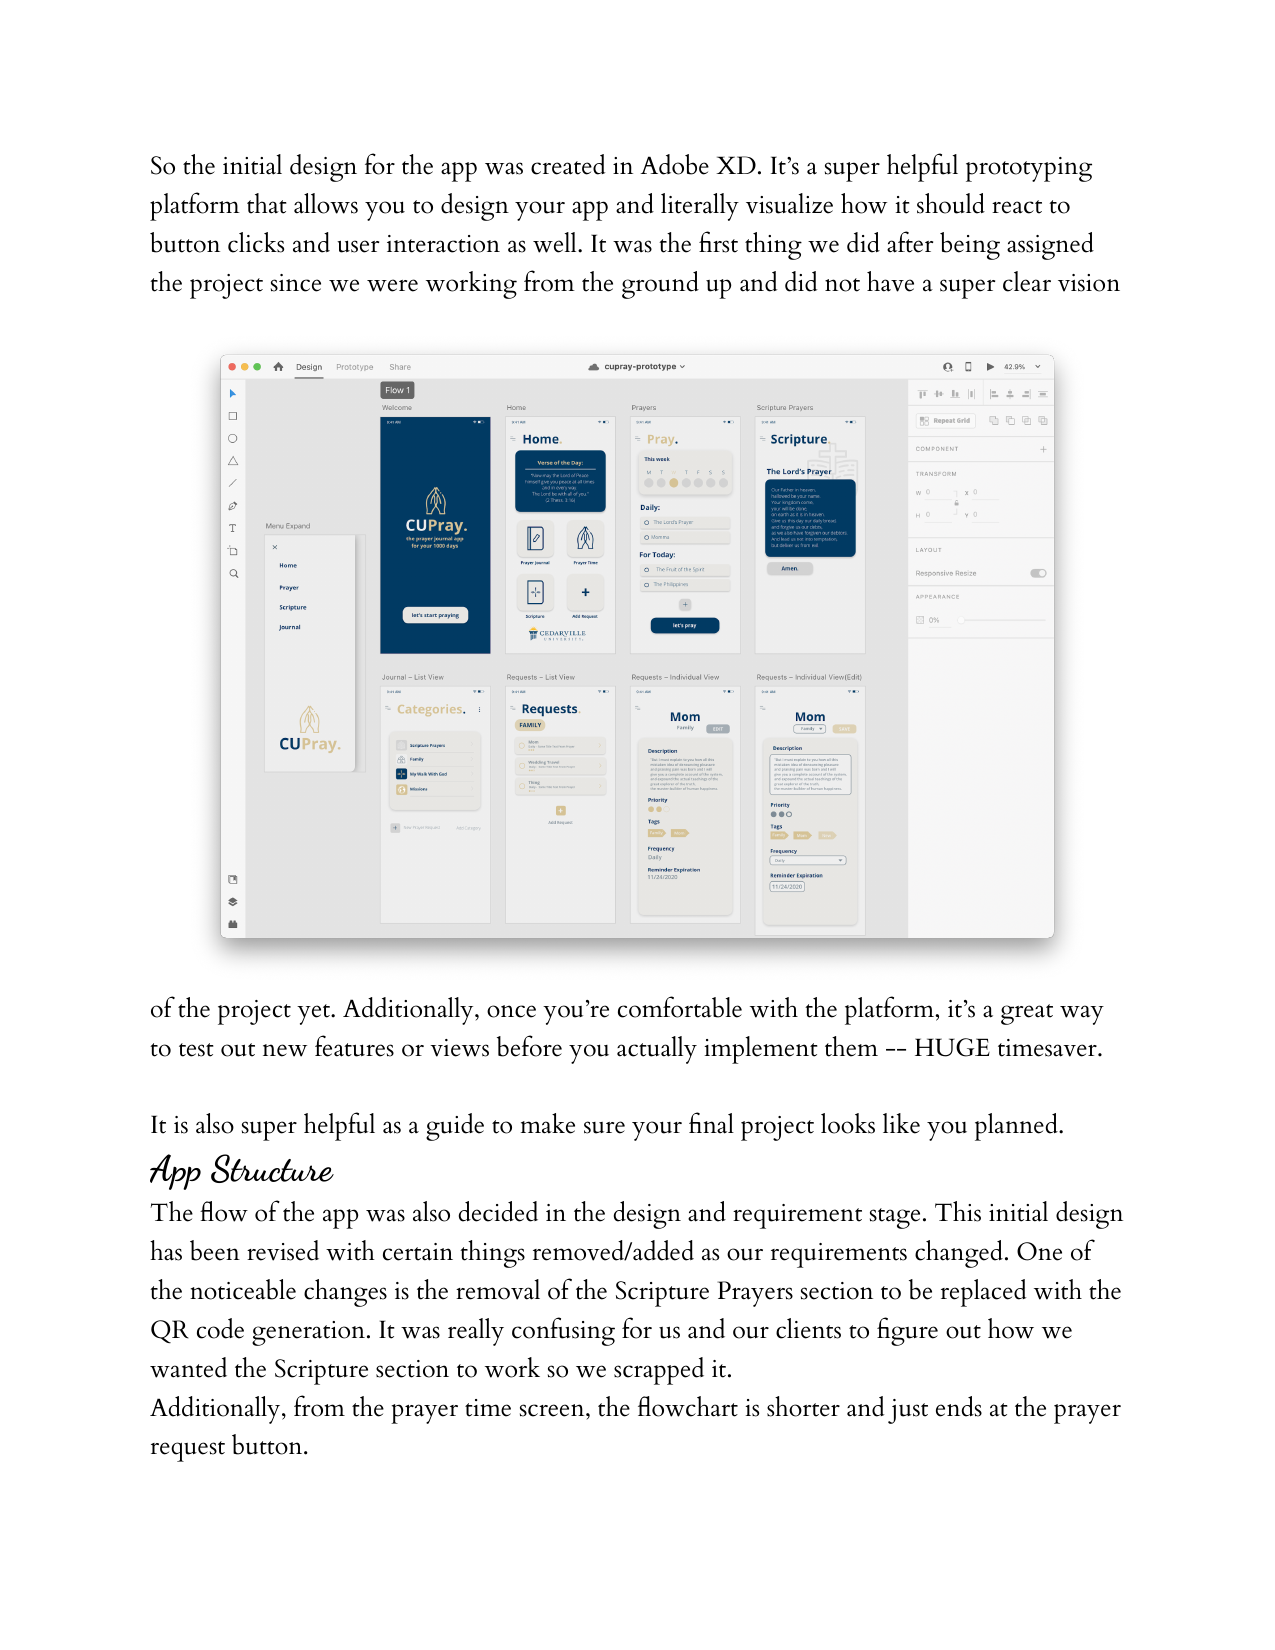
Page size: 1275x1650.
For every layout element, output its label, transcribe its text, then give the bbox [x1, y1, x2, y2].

text It is also super helpful as a guide to make sure your final project looks like you planned. [150, 1109, 1125, 1143]
text Additionally, from the prayer time screen, the flowchart is shorter and just ends at the prayer request button. [150, 1391, 1125, 1464]
picture [186, 331, 1089, 984]
text The flow of the app was also decided in the design and requirement stage. This initial design has been revised with certain things removed/added as our requirements changed. One of the noticeable changes is the removal of the Scripture Prayers section to be replaced with the QR code generation. It was really confusing for us and our clients to figure out how we wanted the Scripture section to work so we scrapped it. [150, 1197, 1125, 1386]
text App Structure [150, 1148, 1125, 1191]
